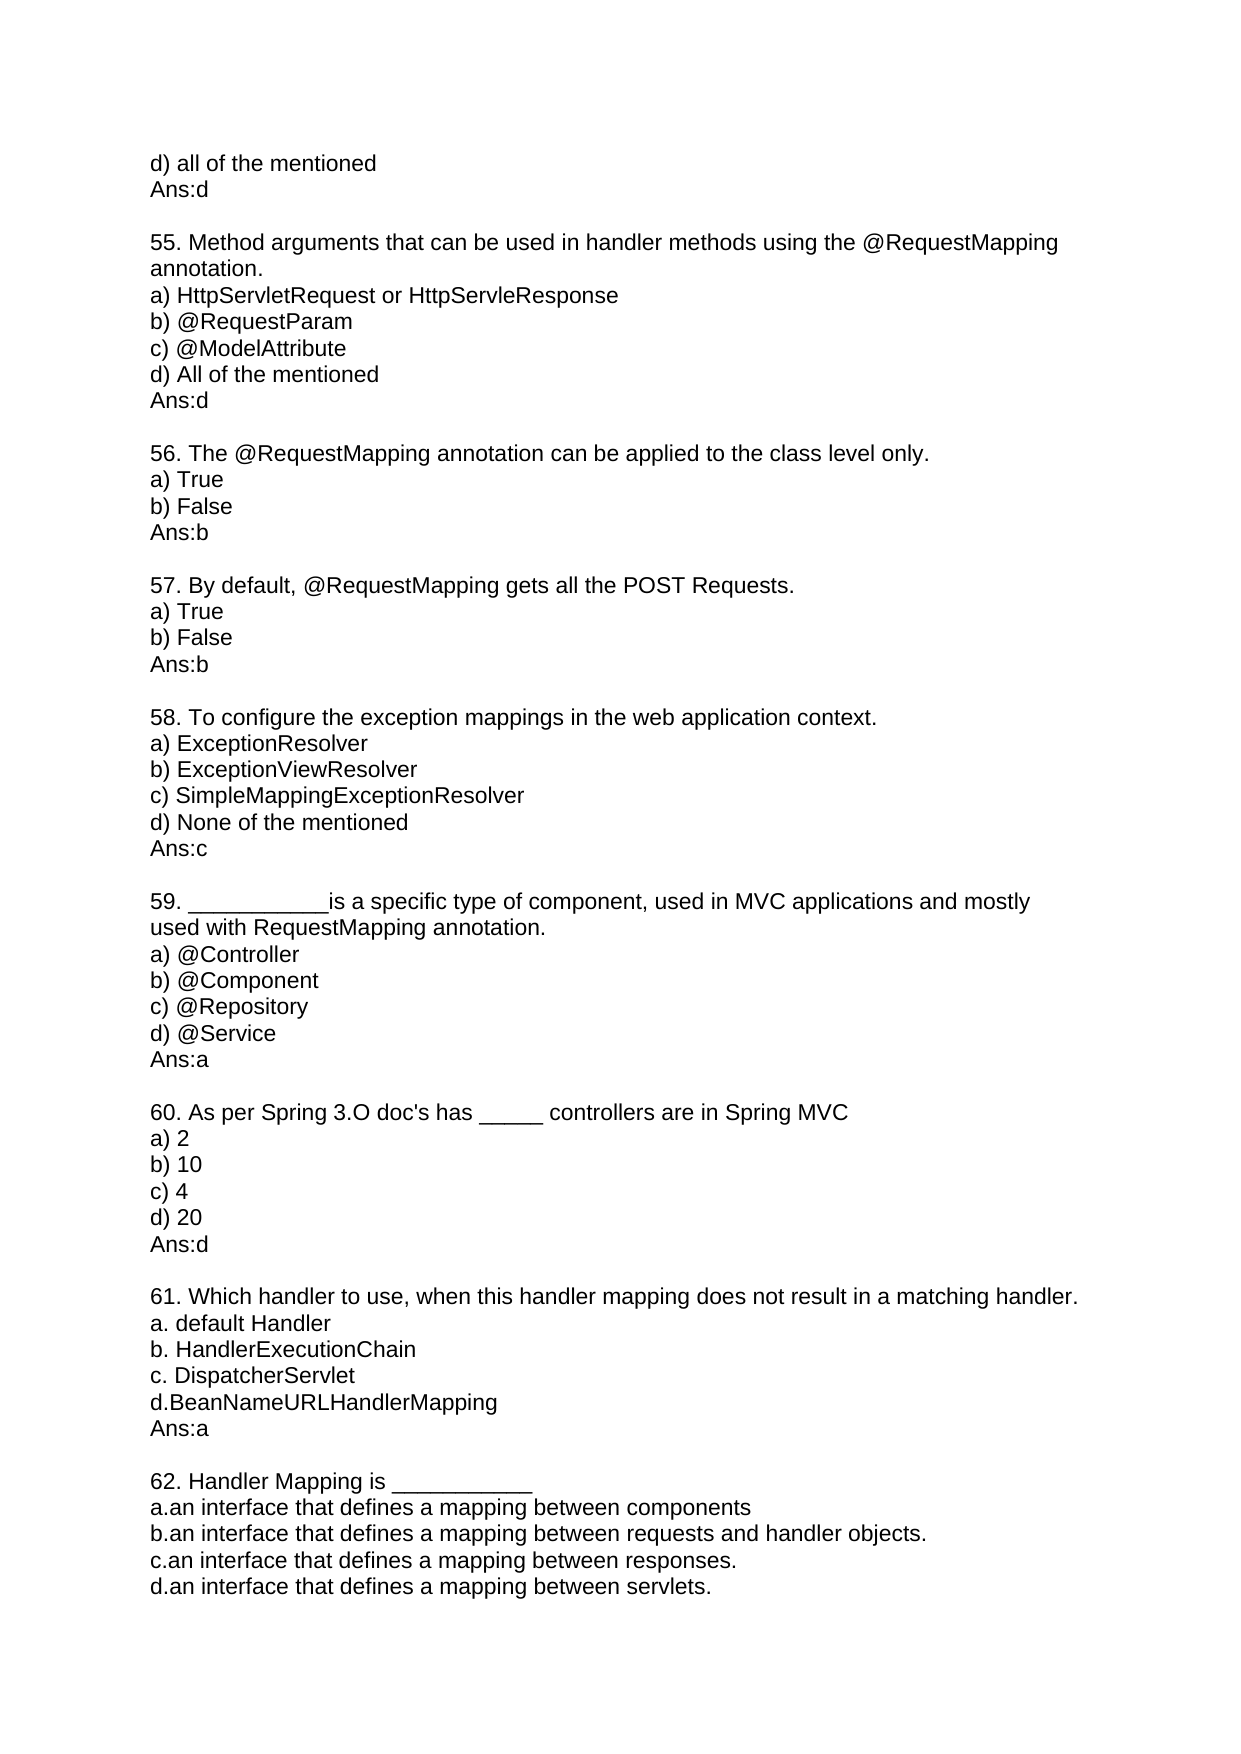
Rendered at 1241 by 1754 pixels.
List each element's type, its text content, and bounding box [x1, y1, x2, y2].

text b) ExceptionViewResolver [150, 756, 1090, 782]
text b.an interface that defines a mapping between requests and handler objects. [150, 1520, 1090, 1547]
text d) all of the mentioned [150, 150, 1090, 176]
text 62. Handler Mapping is ___________ [150, 1468, 1090, 1494]
text a) HttpServletRequest or HttpServleResponse [150, 282, 1090, 308]
text 55. Method arguments that can be used in handler methods using the @RequestMapping [150, 229, 1090, 255]
text c) 4 [150, 1178, 1090, 1204]
text d.BeanNameURLHandlerMapping [150, 1389, 1090, 1415]
text d) All of the mentioned [150, 361, 1090, 387]
text annotation. [150, 255, 1090, 282]
text a. default Handler [150, 1309, 1090, 1336]
text a) ExceptionResolver [150, 730, 1090, 756]
text Ans:b [150, 651, 1090, 677]
text Ans:c [150, 835, 1090, 862]
text 57. By default, @RequestMapping gets all the POST Requests. [150, 572, 1090, 598]
text 56. The @RequestMapping annotation can be applied to the class level only. [150, 440, 1090, 466]
text 59. ___________is a specific type of component, used in MVC applications and mostly [150, 888, 1090, 914]
text d) @Service [150, 1020, 1090, 1046]
text c) @ModelAttribute [150, 334, 1090, 361]
text a) 2 [150, 1125, 1090, 1151]
text 60. As per Spring 3.O doc's has _____ controllers are in Spring MVC [150, 1099, 1090, 1125]
text a) @Controller [150, 941, 1090, 967]
text Ans:b [150, 519, 1090, 545]
text b) 10 [150, 1151, 1090, 1178]
text a) True [150, 466, 1090, 493]
text c.an interface that defines a mapping between responses. [150, 1547, 1090, 1573]
text a) True [150, 598, 1090, 624]
text 61. Which handler to use, when this handler mapping does not result in a matching handler. [150, 1283, 1090, 1309]
text d) 20 [150, 1204, 1090, 1231]
text d) None of the mentioned [150, 809, 1090, 835]
text b) @Component [150, 967, 1090, 993]
text Ans:d [150, 387, 1090, 413]
text c. DispatcherServlet [150, 1362, 1090, 1389]
text b. HandlerExecutionChain [150, 1336, 1090, 1362]
text 58. To configure the exception mappings in the web application context. [150, 703, 1090, 730]
text Ans:a [150, 1415, 1090, 1441]
text Ans:d [150, 1231, 1090, 1257]
text a.an interface that defines a mapping between components [150, 1494, 1090, 1520]
text c) @Repository [150, 993, 1090, 1020]
text Ans:a [150, 1046, 1090, 1072]
text b) False [150, 624, 1090, 651]
text c) SimpleMappingExceptionResolver [150, 782, 1090, 809]
text b) @RequestParam [150, 308, 1090, 334]
text b) False [150, 493, 1090, 519]
text d.an interface that defines a mapping between servlets. [150, 1573, 1090, 1599]
text used with RequestMapping annotation. [150, 914, 1090, 941]
text Ans:d [150, 176, 1090, 203]
